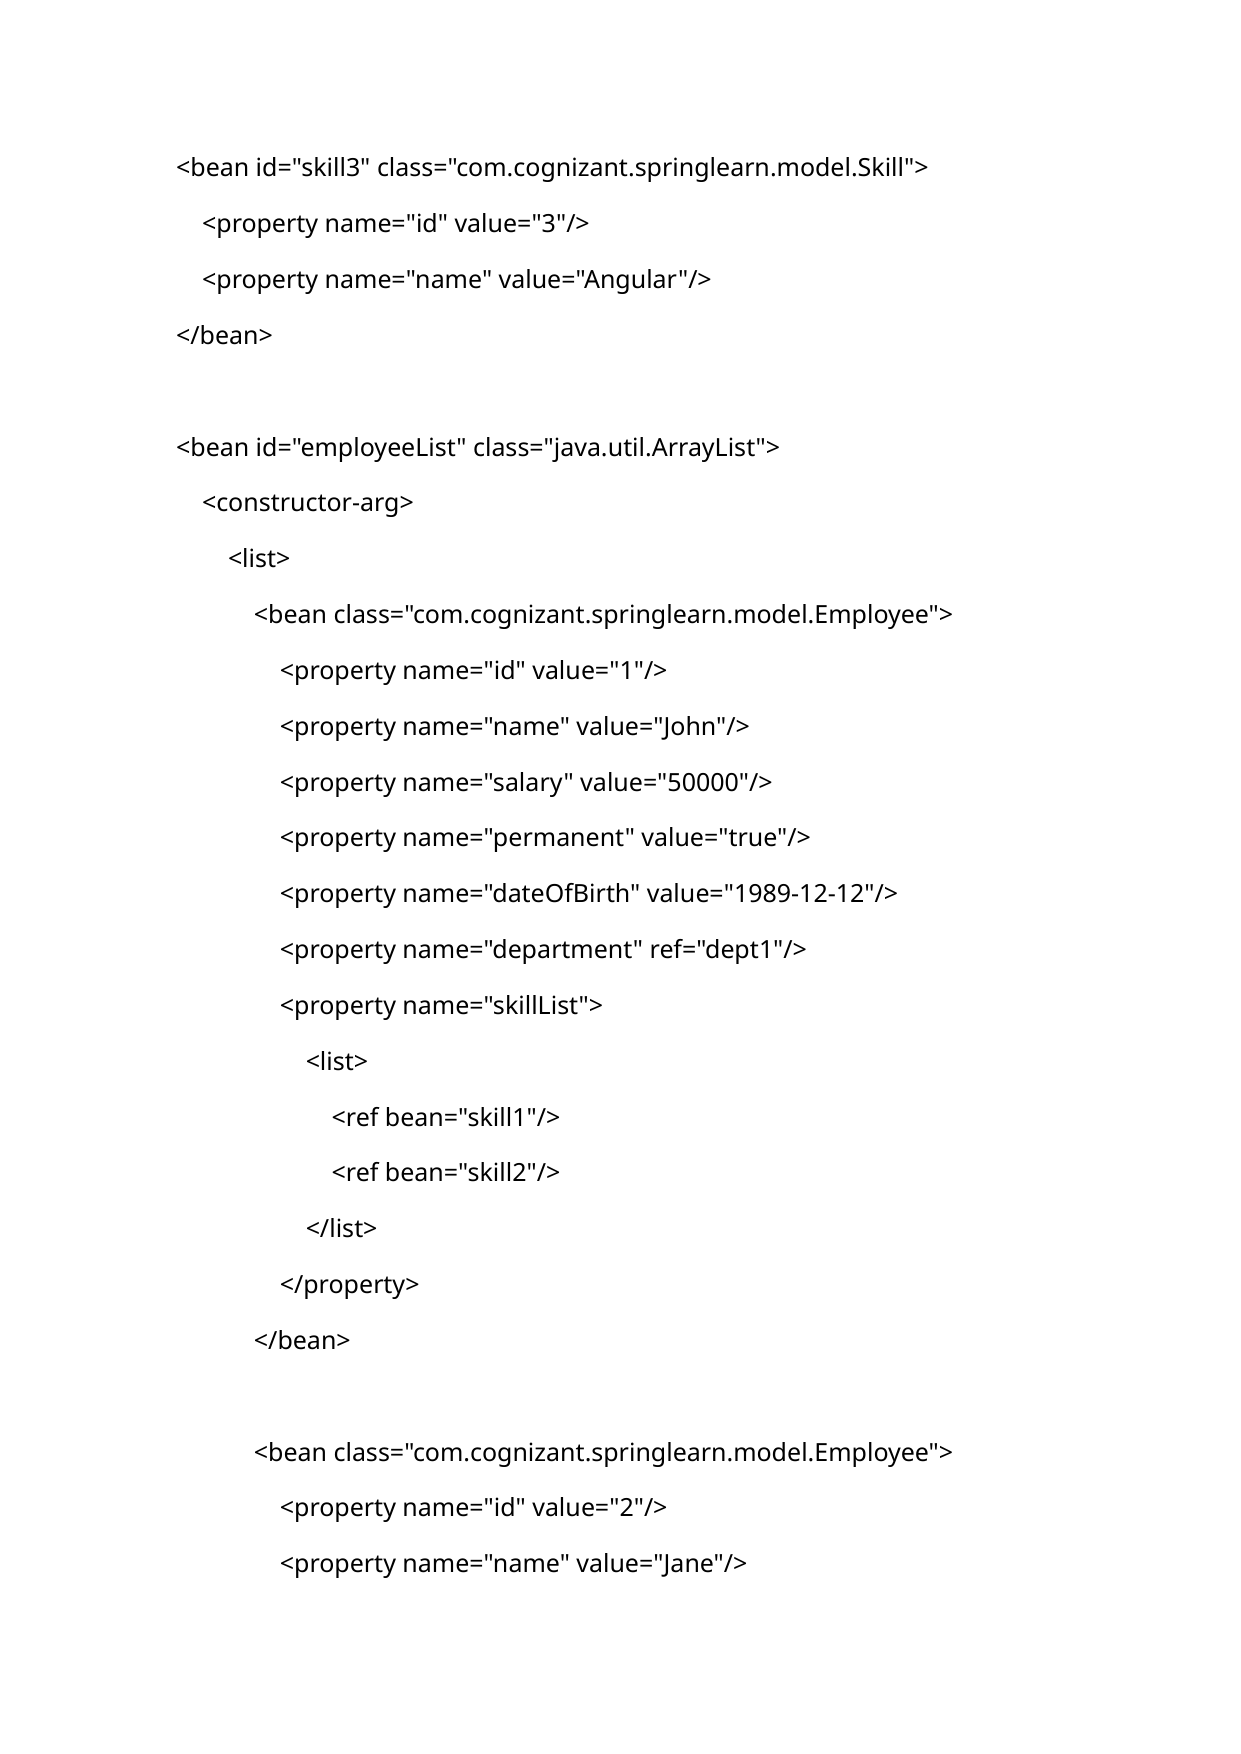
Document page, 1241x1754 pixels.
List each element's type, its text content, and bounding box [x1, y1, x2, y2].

text <property name="id" value="1"/> [150, 652, 1090, 687]
text <bean id="employeeList" class="java.util.ArrayList"> [150, 429, 1090, 463]
text <bean class="com.cognizant.springlearn.model.Employee"> [150, 597, 1090, 631]
text <property name="name" value="John"/> [150, 708, 1090, 742]
text </property> [150, 1267, 1090, 1301]
text <list> [150, 1043, 1090, 1077]
text <property name="name" value="Jane"/> [150, 1546, 1090, 1580]
text <property name="department" ref="dept1"/> [150, 932, 1090, 966]
text <property name="salary" value="50000"/> [150, 764, 1090, 798]
text <list> [150, 541, 1090, 575]
text <bean id="skill3" class="com.cognizant.springlearn.model.Skill"> [150, 150, 1090, 184]
text <constructor-arg> [150, 485, 1090, 519]
text <property name="permanent" value="true"/> [150, 820, 1090, 854]
text <property name="skillList"> [150, 987, 1090, 1022]
text </list> [150, 1211, 1090, 1245]
text <property name="name" value="Angular"/> [150, 262, 1090, 296]
text <property name="id" value="3"/> [150, 206, 1090, 240]
text </bean> [150, 1322, 1090, 1357]
text </bean> [150, 317, 1090, 352]
text <bean class="com.cognizant.springlearn.model.Employee"> [150, 1434, 1090, 1468]
text <property name="dateOfBirth" value="1989-12-12"/> [150, 876, 1090, 910]
text <ref bean="skill1"/> [150, 1099, 1090, 1133]
text <property name="id" value="2"/> [150, 1490, 1090, 1524]
text <ref bean="skill2"/> [150, 1155, 1090, 1189]
